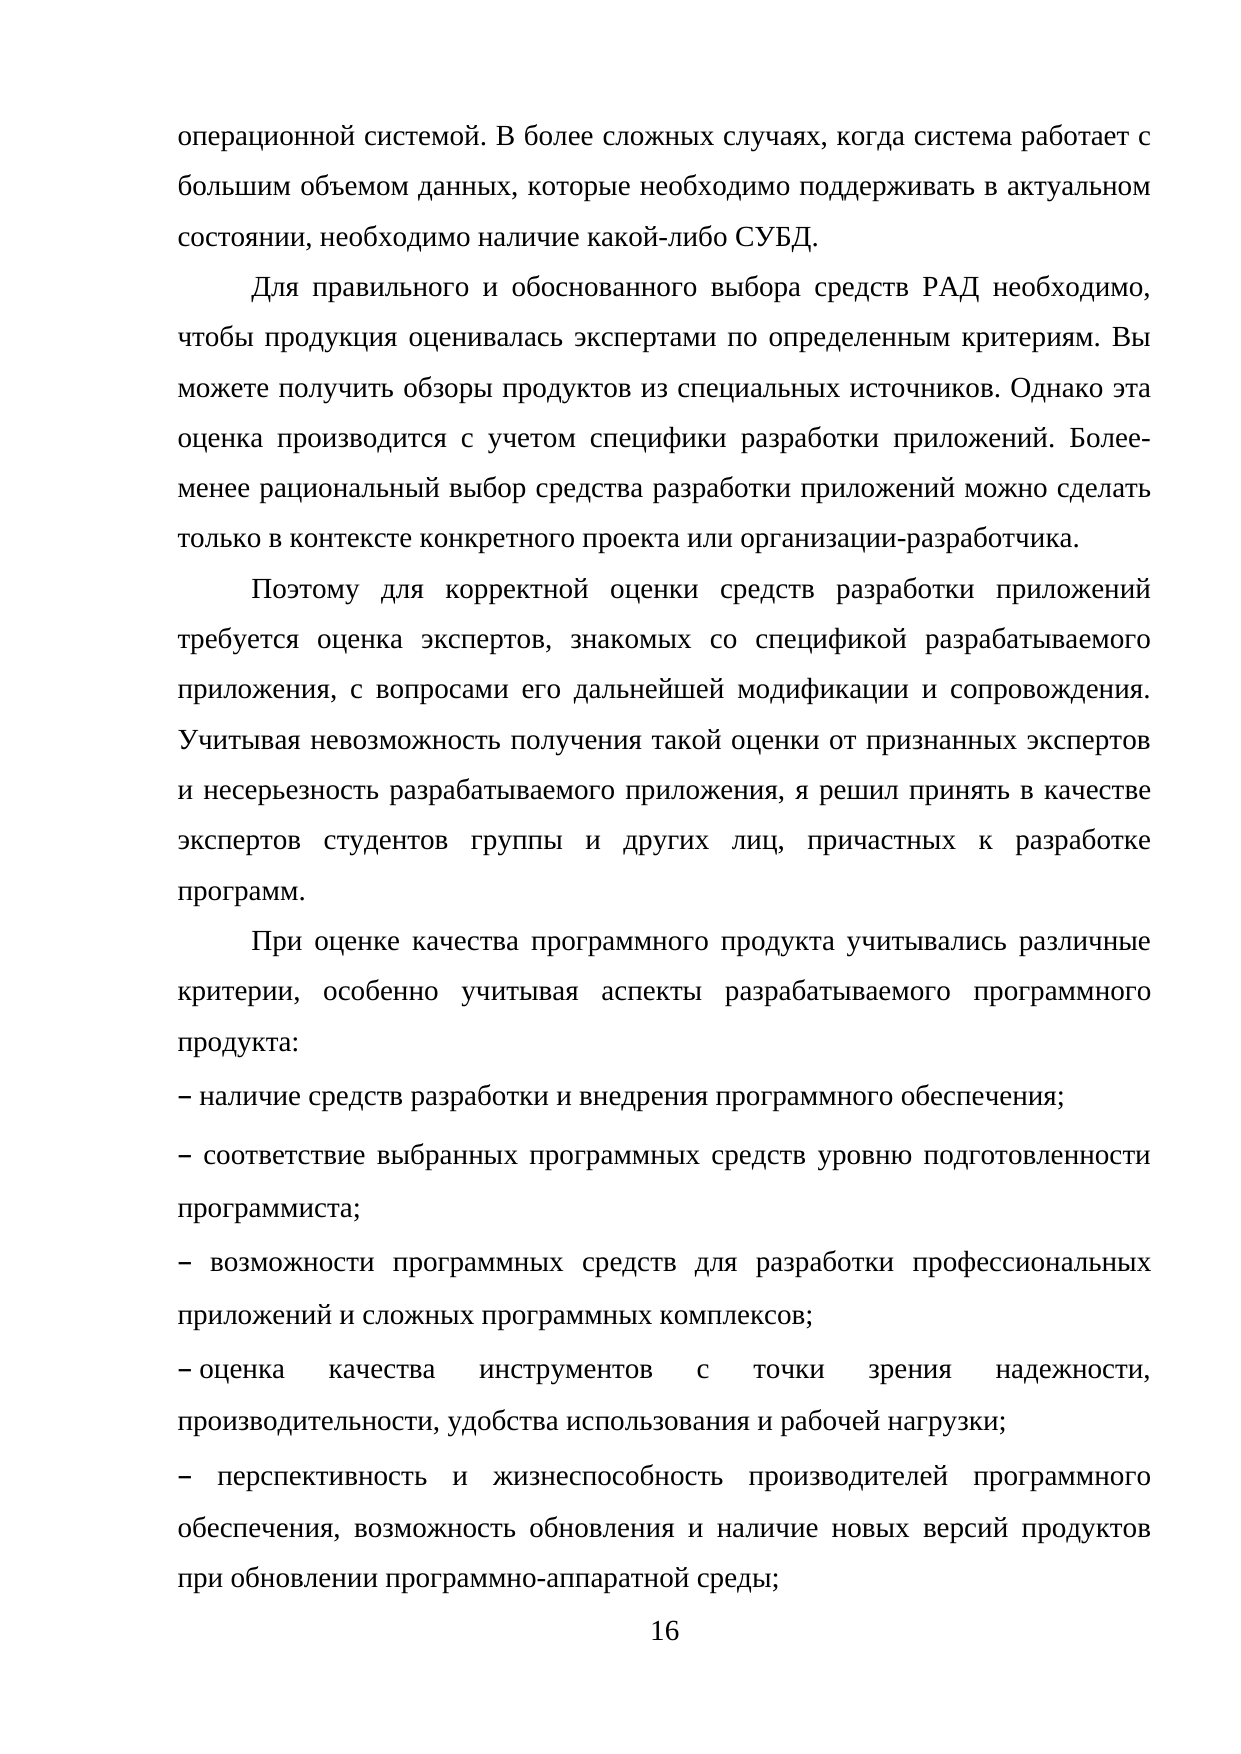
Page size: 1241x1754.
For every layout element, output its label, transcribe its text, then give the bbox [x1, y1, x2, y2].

text – возможности программных средств для разработки профессиональных приложений и сложных программных комплексов; [177, 1240, 1152, 1330]
text При оценке качества программного продукта учитывались различные критерии, особенно учитывая аспекты разрабатываемого программного продукта: [177, 923, 1152, 1057]
text – оценка качества инструментов с точки зрения надежности, производительности, удобства использования и рабочей нагрузки; [177, 1347, 1152, 1437]
text – наличие средств разработки и внедрения программного обеспечения; [177, 1074, 1152, 1114]
text – перспективность и жизнеспособность производителей программного обеспечения, возможность обновления и наличие новых версий продуктов при обновлении программно-аппаратной среды; [177, 1454, 1152, 1594]
text Поэтому для корректной оценки средств разработки приложений требуется оценка экспертов, знакомых со спецификой разрабатываемого приложения, с вопросами его дальнейшей модификации и сопровождения. Учитывая невозможность получения такой оценки от признанных экспертов и несерьезность разрабатываемого приложения, я решил принять в качестве экспертов студентов группы и других лиц, причастных к разработке программ. [177, 571, 1152, 906]
text Для правильного и обоснованного выбора средств РАД необходимо, чтобы продукция оценивалась экспертами по определенным критериям. Вы можете получить обзоры продуктов из специальных источников. Однако эта оценка производится с учетом специфики разработки приложений. Более-менее рациональный выбор средства разработки приложений можно сделать только в контексте конкретного проекта или организации-разработчика. [177, 269, 1152, 554]
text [177, 118, 1152, 252]
text – соответствие выбранных программных средств уровню подготовленности программиста; [177, 1133, 1152, 1223]
